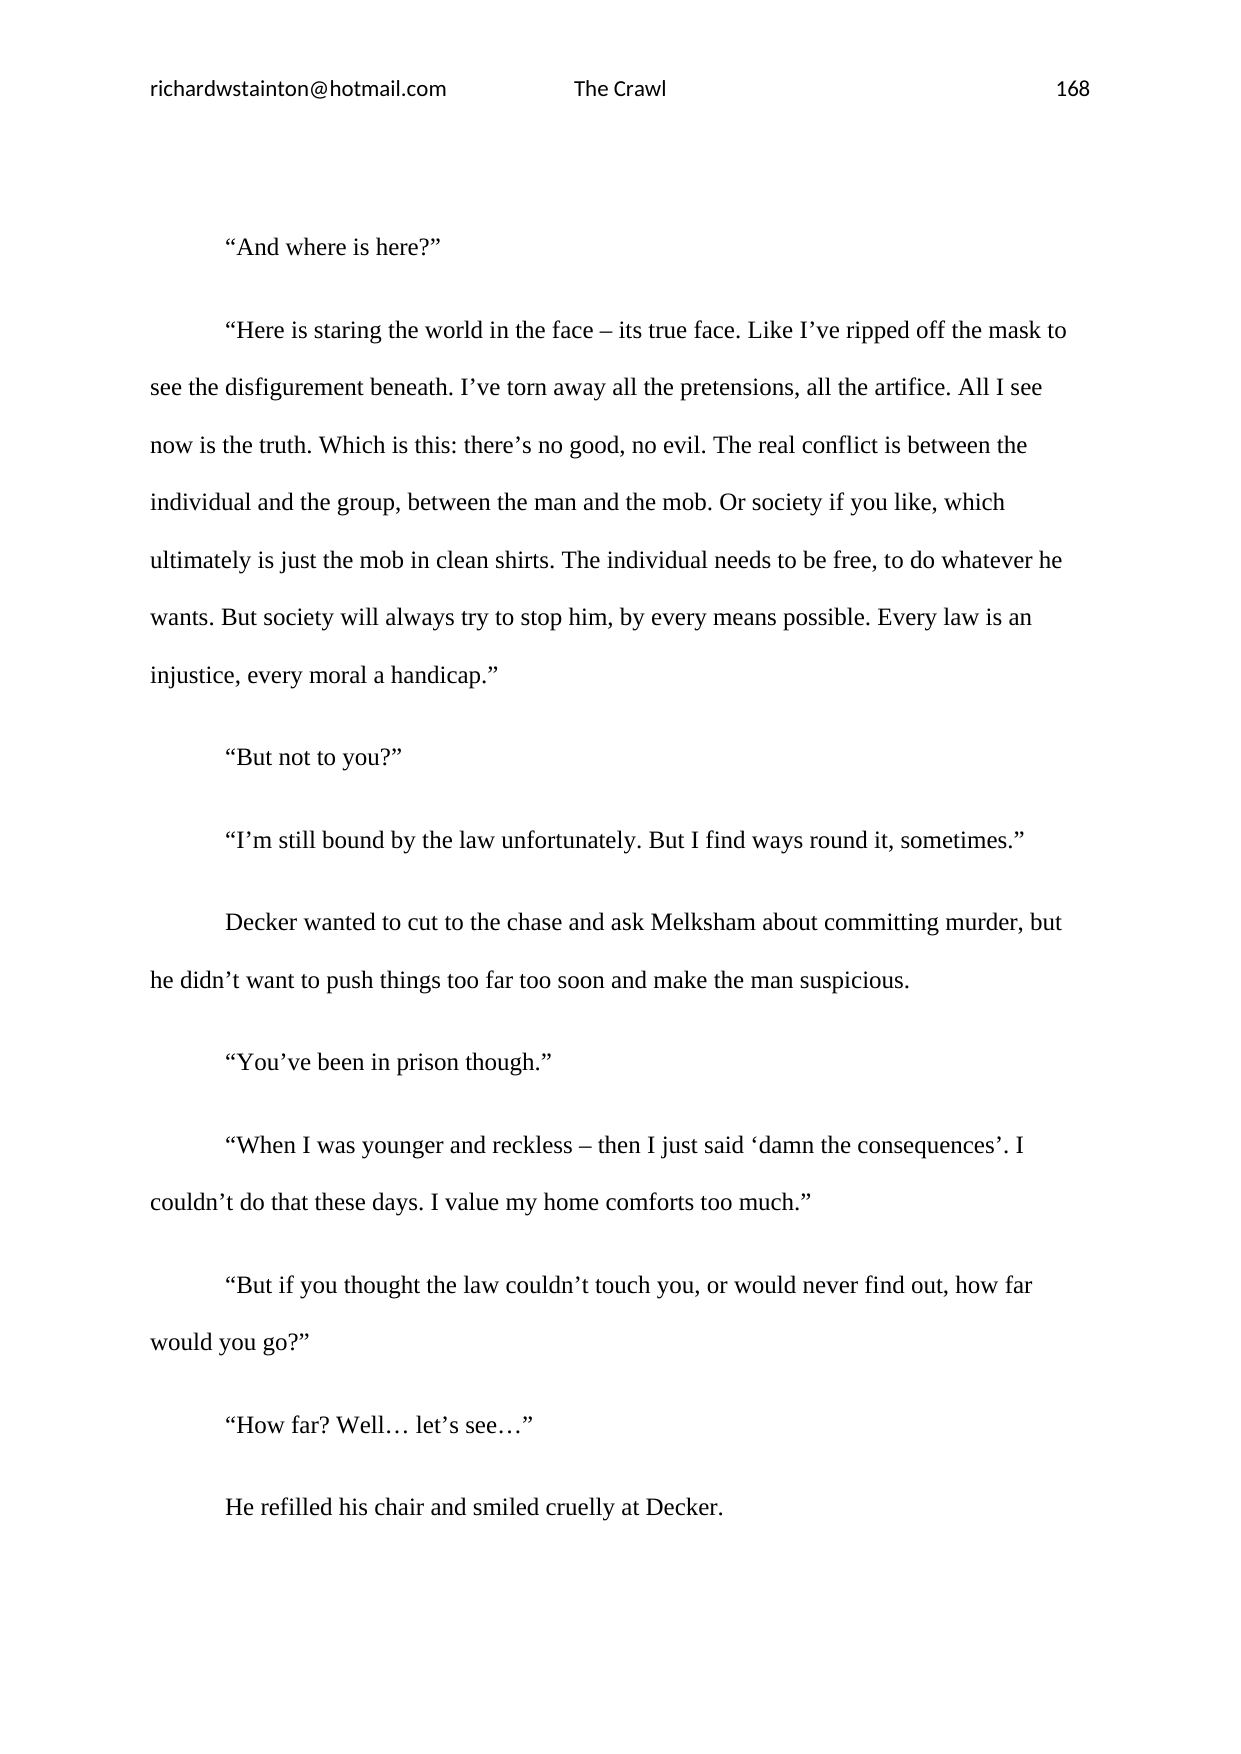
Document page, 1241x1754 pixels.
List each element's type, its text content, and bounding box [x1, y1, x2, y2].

text “Here is staring the world in the face – its true face. Like I’ve ripped off the mask to see the disfigurement beneath. I’ve torn away all the pretensions, all the artifice. All I see now is the truth. Which is this: there’s no good, no evil. The real conflict is between the individual and the group, between the man and the mob. Or society if you like, which ultimately is just the mob in clean shirts. The individual needs to be free, to do whatever he wants. But society will always try to stop him, by every means possible. Every law is an injustice, every moral a handicap.” [150, 315, 1090, 689]
text He refilled his chair and smiled cruelly at Decker. [150, 1492, 1090, 1521]
text “And where is here?” [150, 232, 1090, 261]
text “How far? Well… let’s see…” [150, 1410, 1090, 1439]
text “I’m still bound by the law unfortunately. But I find ways round it, sometimes.” [150, 825, 1090, 854]
text “You’ve been in prison though.” [150, 1047, 1090, 1076]
text “But if you thought the law couldn’t touch you, or would never find out, how far would you go?” [150, 1270, 1090, 1356]
text Decker wanted to cut to the chase and ask Melksham about committing murder, but he didn’t want to push things too far too soon and make the man suspicious. [150, 907, 1090, 994]
text “When I was younger and reckless – then I just said ‘damn the consequences’. I couldn’t do that these days. I value my home comforts too much.” [150, 1130, 1090, 1216]
text “But not to you?” [150, 742, 1090, 771]
